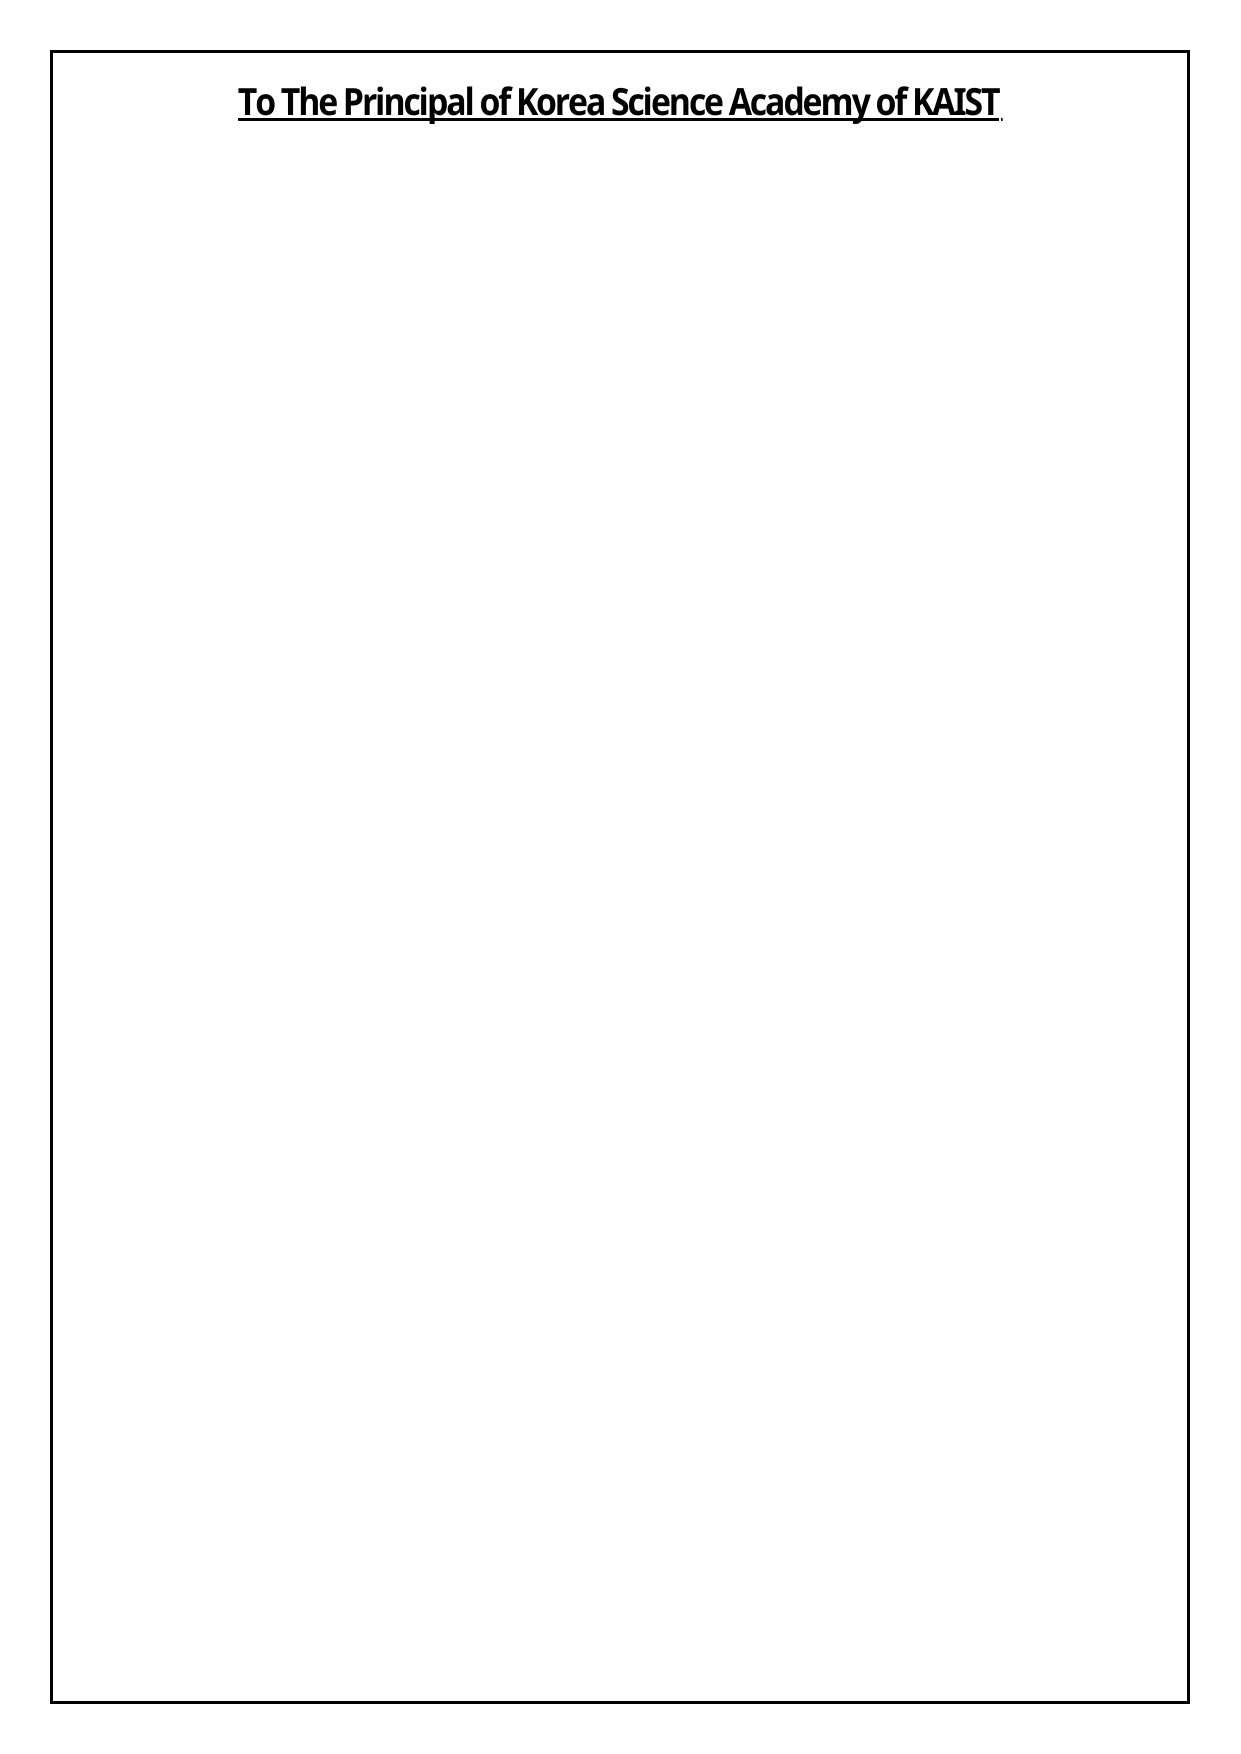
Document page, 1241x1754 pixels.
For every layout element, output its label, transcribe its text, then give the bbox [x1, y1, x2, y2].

text To The Principal of Korea Science Academy of KAIST [75, 75, 1165, 126]
